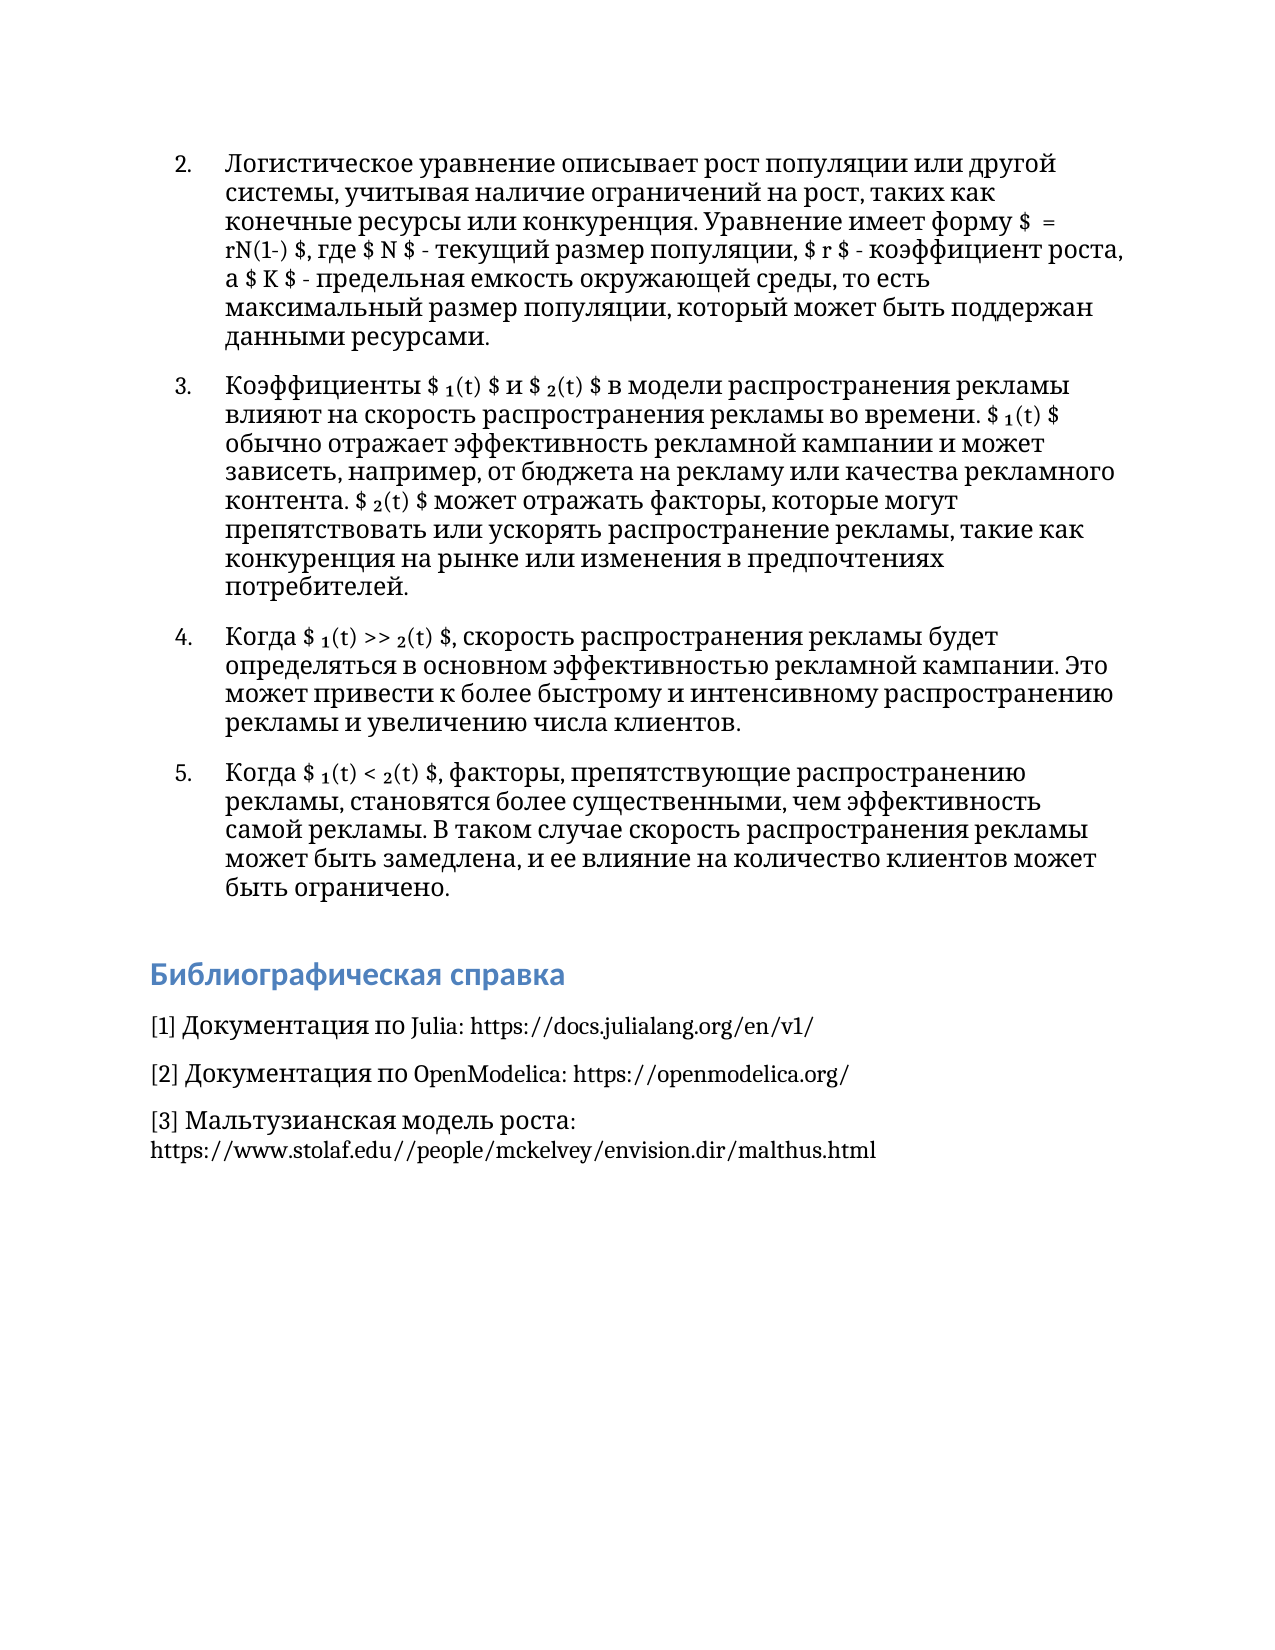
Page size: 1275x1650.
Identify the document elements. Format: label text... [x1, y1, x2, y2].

list Когда $ ₁(t) >> ₂(t) $, скорость распространения рекламы будет определяться в основном эффективностью рекламной кампании. Это может привести к более быстрому и интенсивному распространению рекламы и увеличению числа клиентов. [175, 623, 1125, 738]
list Коэффициенты $ ₁(t) $ и $ ₂(t) $ в модели распространения рекламы влияют на скорость распространения рекламы во времени. $ ₁(t) $ обычно отражает эффективность рекламной кампании и может зависеть, например, от бюджета на рекламу или качества рекламного контента. $ ₂(t) $ может отражать факторы, которые могут препятствовать или ускорять распространение рекламы, такие как конкуренция на рынке или изменения в предпочтениях потребителей. [175, 372, 1125, 602]
list Логистическое уравнение описывает рост популяции или другой системы, учитывая наличие ограничений на рост, таких как конечные ресурсы или конкуренция. Уравнение имеет форму $ = rN(1-) $, где $ N $ - текущий размер популяции, $ r $ - коэффициент роста, а $ K $ - предельная емкость окружающей среды, то есть максимальный размер популяции, который может быть поддержан данными ресурсами. [175, 150, 1125, 351]
text [1] Документация по Julia: https://docs.julialang.org/en/v1/ [150, 1012, 1125, 1041]
subtitle Библиографическая справка [150, 952, 1125, 993]
text [2] Документация по OpenModelica: https://openmodelica.org/ [150, 1059, 1125, 1088]
text [3] Мальтузианская модель роста: https://www.stolaf.edu//people/mckelvey/envision.dir/malthus.html [150, 1107, 1125, 1164]
list Когда $ ₁(t) < ₂(t) $, факторы, препятствующие распространению рекламы, становятся более существенными, чем эффективность самой рекламы. В таком случае скорость распространения рекламы может быть замедлена, и ее влияние на количество клиентов может быть ограничено. [175, 759, 1125, 902]
